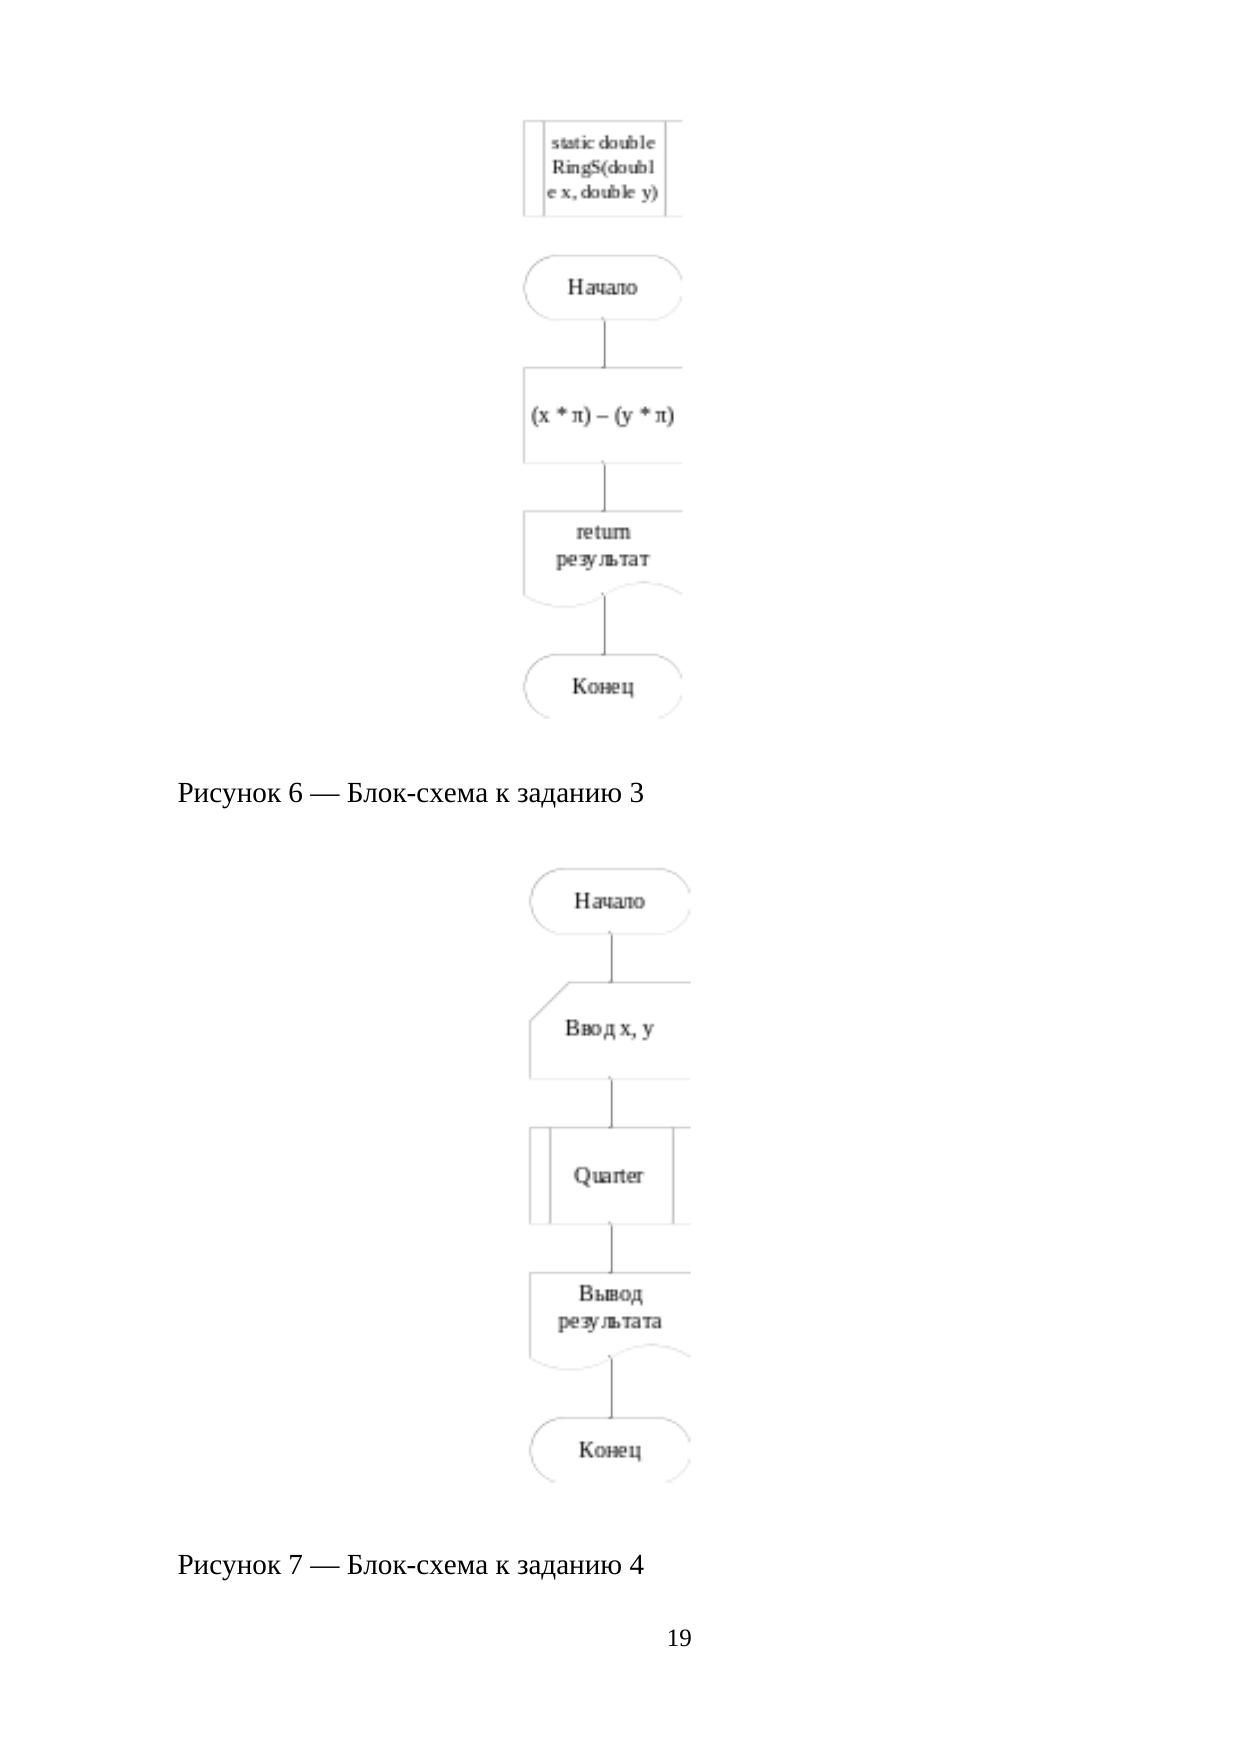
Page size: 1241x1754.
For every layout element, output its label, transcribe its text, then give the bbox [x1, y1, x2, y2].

text Рисунок 7 — Блок-схема к заданию 4 [177, 1547, 1181, 1581]
text Рисунок 6 — Блок-схема к заданию 3 [177, 776, 1181, 852]
